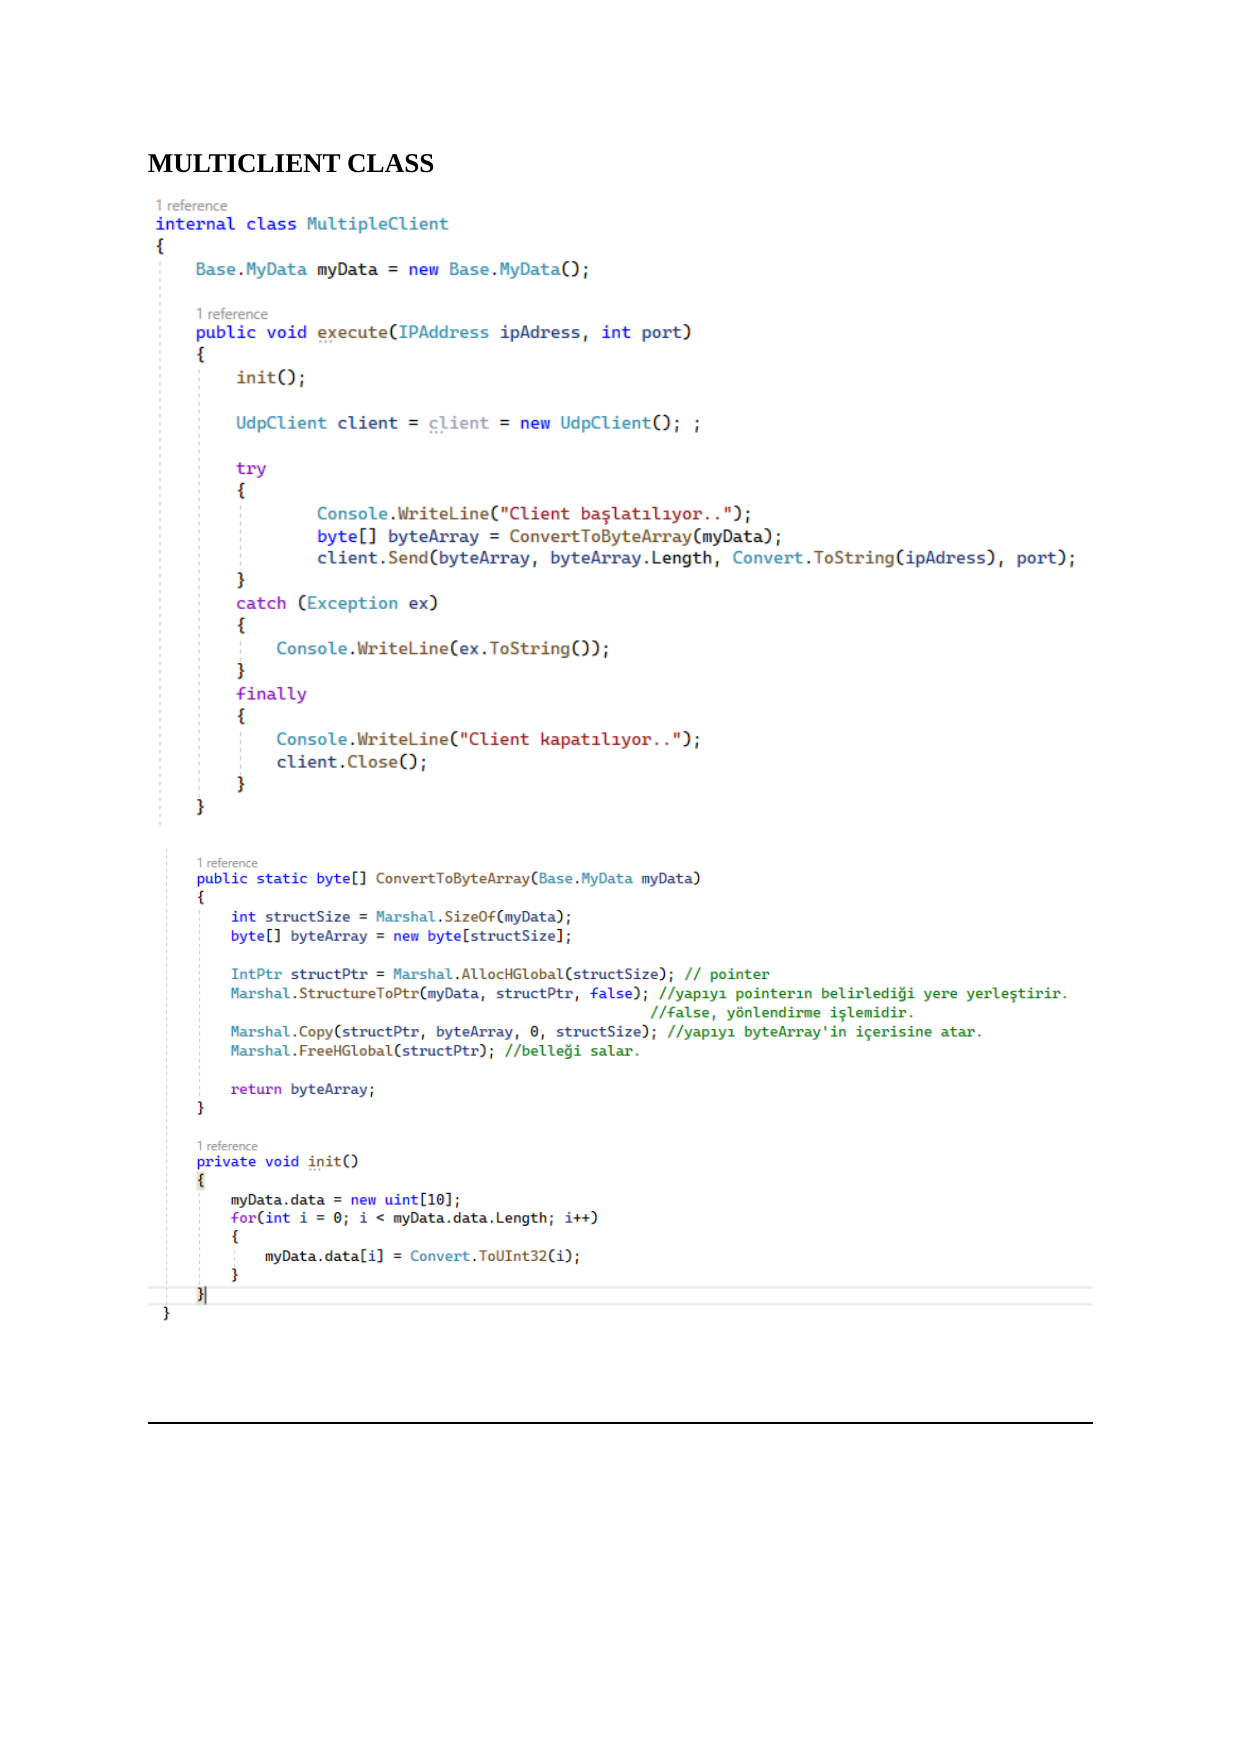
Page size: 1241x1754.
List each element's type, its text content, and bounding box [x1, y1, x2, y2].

text MULTICLIENT CLASS [148, 148, 1093, 179]
picture [147, 845, 1093, 1327]
picture [147, 197, 1093, 827]
